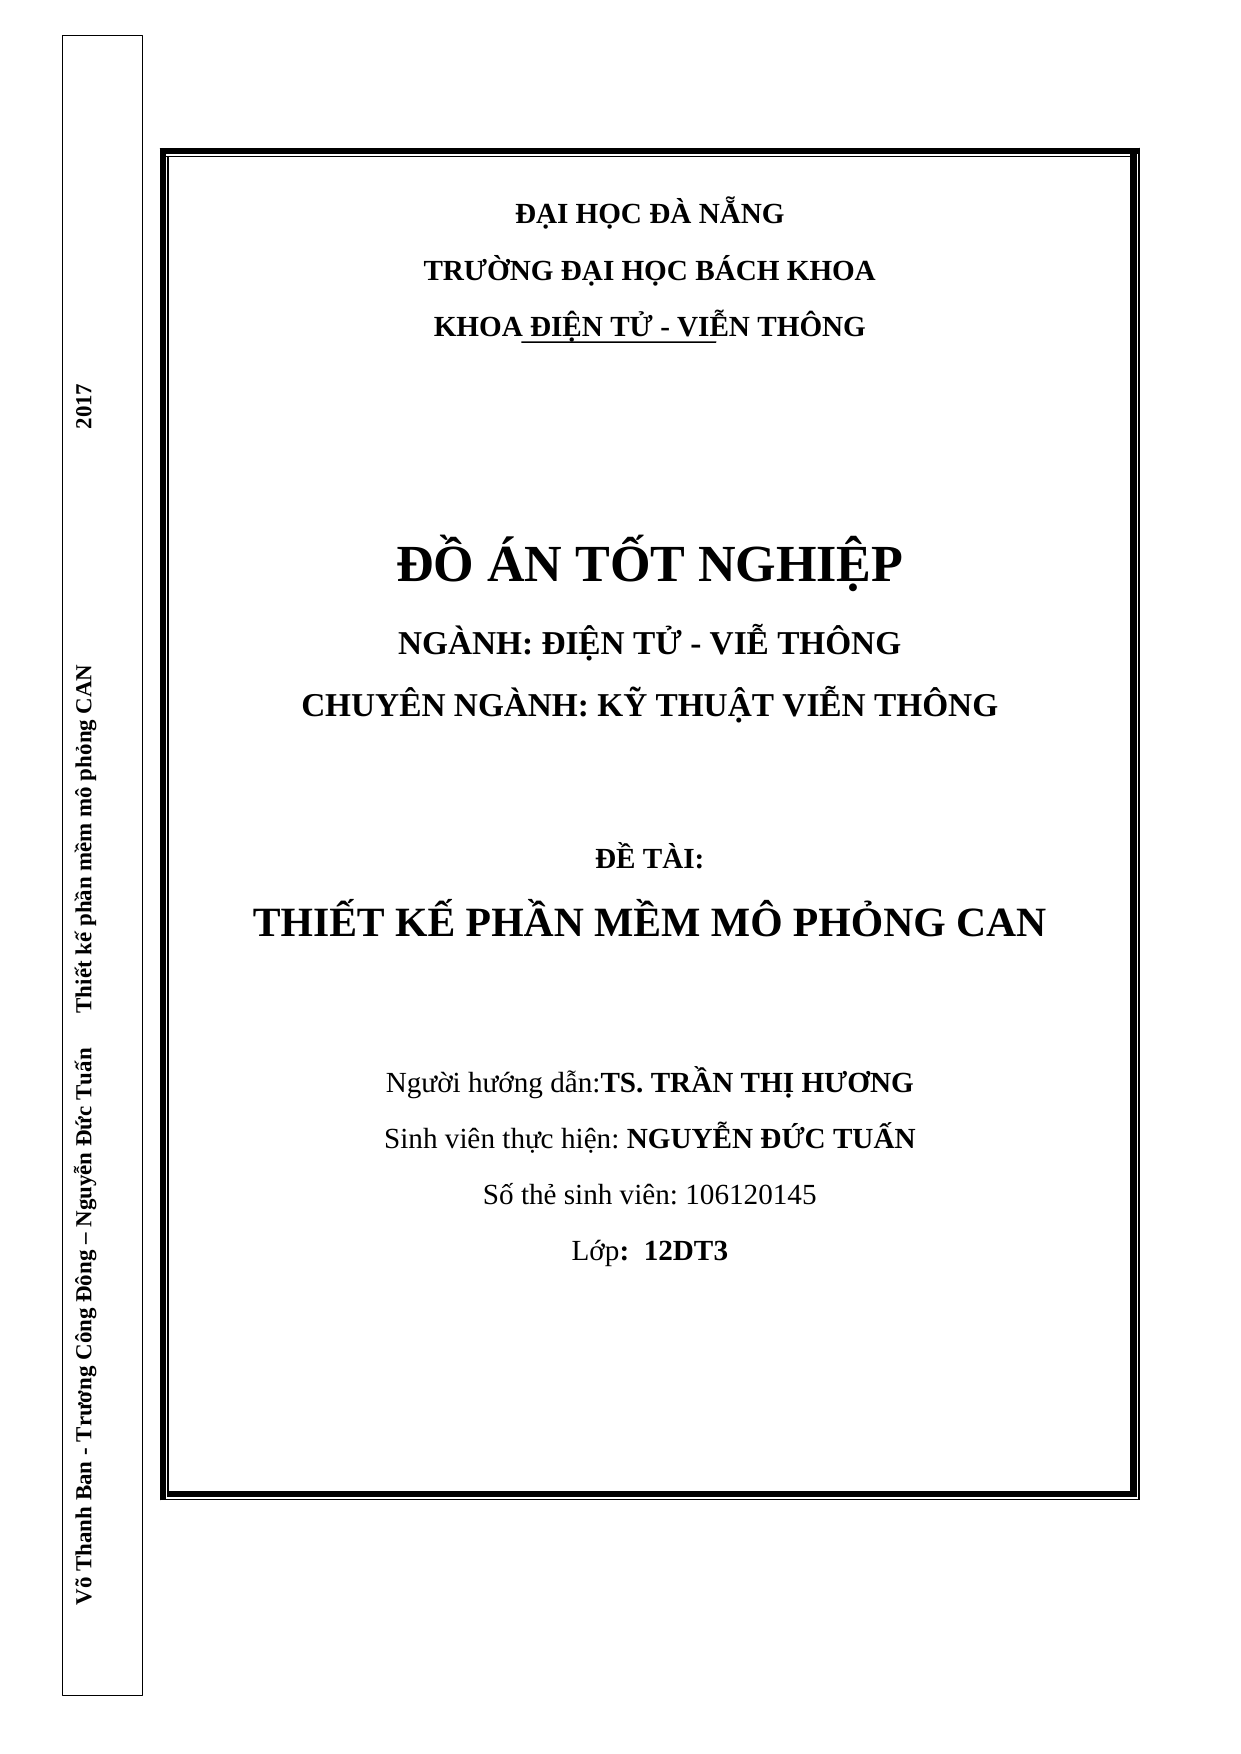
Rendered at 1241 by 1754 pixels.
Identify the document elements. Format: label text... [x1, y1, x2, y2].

text THIẾT KẾ PHẦN MỀM MÔ PHỎNG CAN [169, 886, 1130, 945]
text NGÀNH: ĐIỆN TỬ - VIỄ THÔNG [169, 612, 1130, 661]
text CHUYÊN NGÀNH: KỸ THUẬT VIỄN THÔNG [169, 674, 1130, 724]
text ĐỀ TÀI: [169, 829, 1130, 874]
text Người hướng dẫn:TS. TRẦN THỊ HƯƠNG [169, 1054, 1130, 1099]
text ĐỒ ÁN TỐT NGHIỆP [169, 521, 1130, 593]
text Sinh viên thực hiện: NGUYỄN ĐỨC TUẤN [169, 1110, 1130, 1155]
text Lớp: 12DT3 [169, 1222, 1130, 1267]
text KHOA ĐIỆN TỬ - VIỄN THÔNG [169, 297, 1130, 342]
text TRƯỜNG ĐẠI HỌC BÁCH KHOA [169, 241, 1130, 286]
text Số thẻ sinh viên: 106120145 [169, 1166, 1130, 1211]
text ĐẠI HỌC ĐÀ NẴNG [169, 185, 1130, 230]
